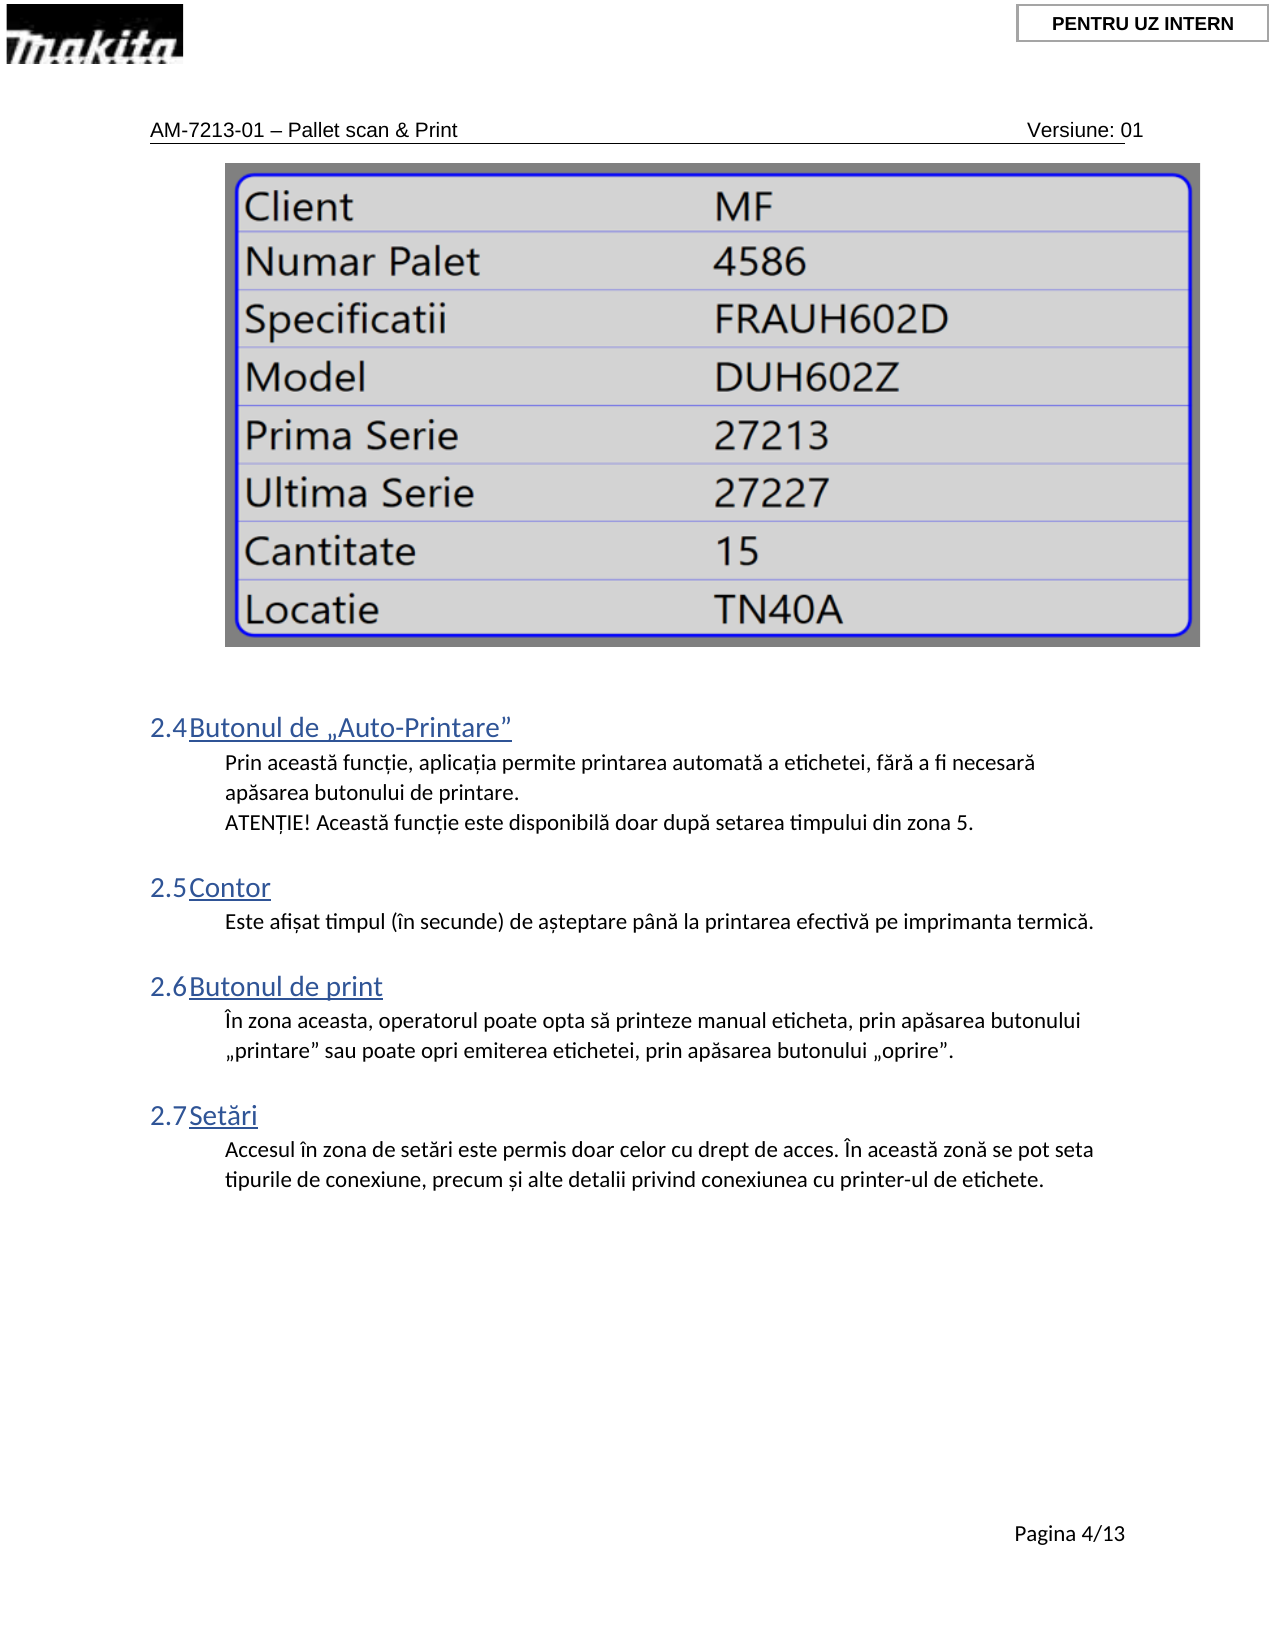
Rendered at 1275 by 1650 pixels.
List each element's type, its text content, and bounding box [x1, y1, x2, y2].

list Setări [150, 1097, 1125, 1132]
list Butonul de print [150, 968, 1125, 1003]
picture [6, 4, 184, 64]
list Este afișat timpul (în secunde) de așteptare până la printarea efectivă pe imprimanta termică. [225, 907, 1125, 935]
list Accesul în zona de setări este permis doar celor cu drept de acces. În această zonă se pot seta tipurile de conexiune, precum și alte detalii privind conexiunea cu printer-ul de etichete. [225, 1135, 1125, 1193]
list ATENȚIE! Această funcție este disponibilă doar după setarea timpului din zona 5. [225, 808, 1125, 836]
list Contor [150, 869, 1125, 904]
list Butonul de „Auto-Printare” [150, 709, 1125, 745]
list Prin această funcție, aplicația permite printarea automată a etichetei, fără a fi necesară apăsarea butonului de printare. [225, 748, 1125, 806]
list În zona aceasta, operatorul poate opta să printeze manual eticheta, prin apăsarea butonului „printare” sau poate opri emiterea etichetei, prin apăsarea butonului „oprire”. [225, 1006, 1125, 1064]
picture [225, 163, 1200, 647]
